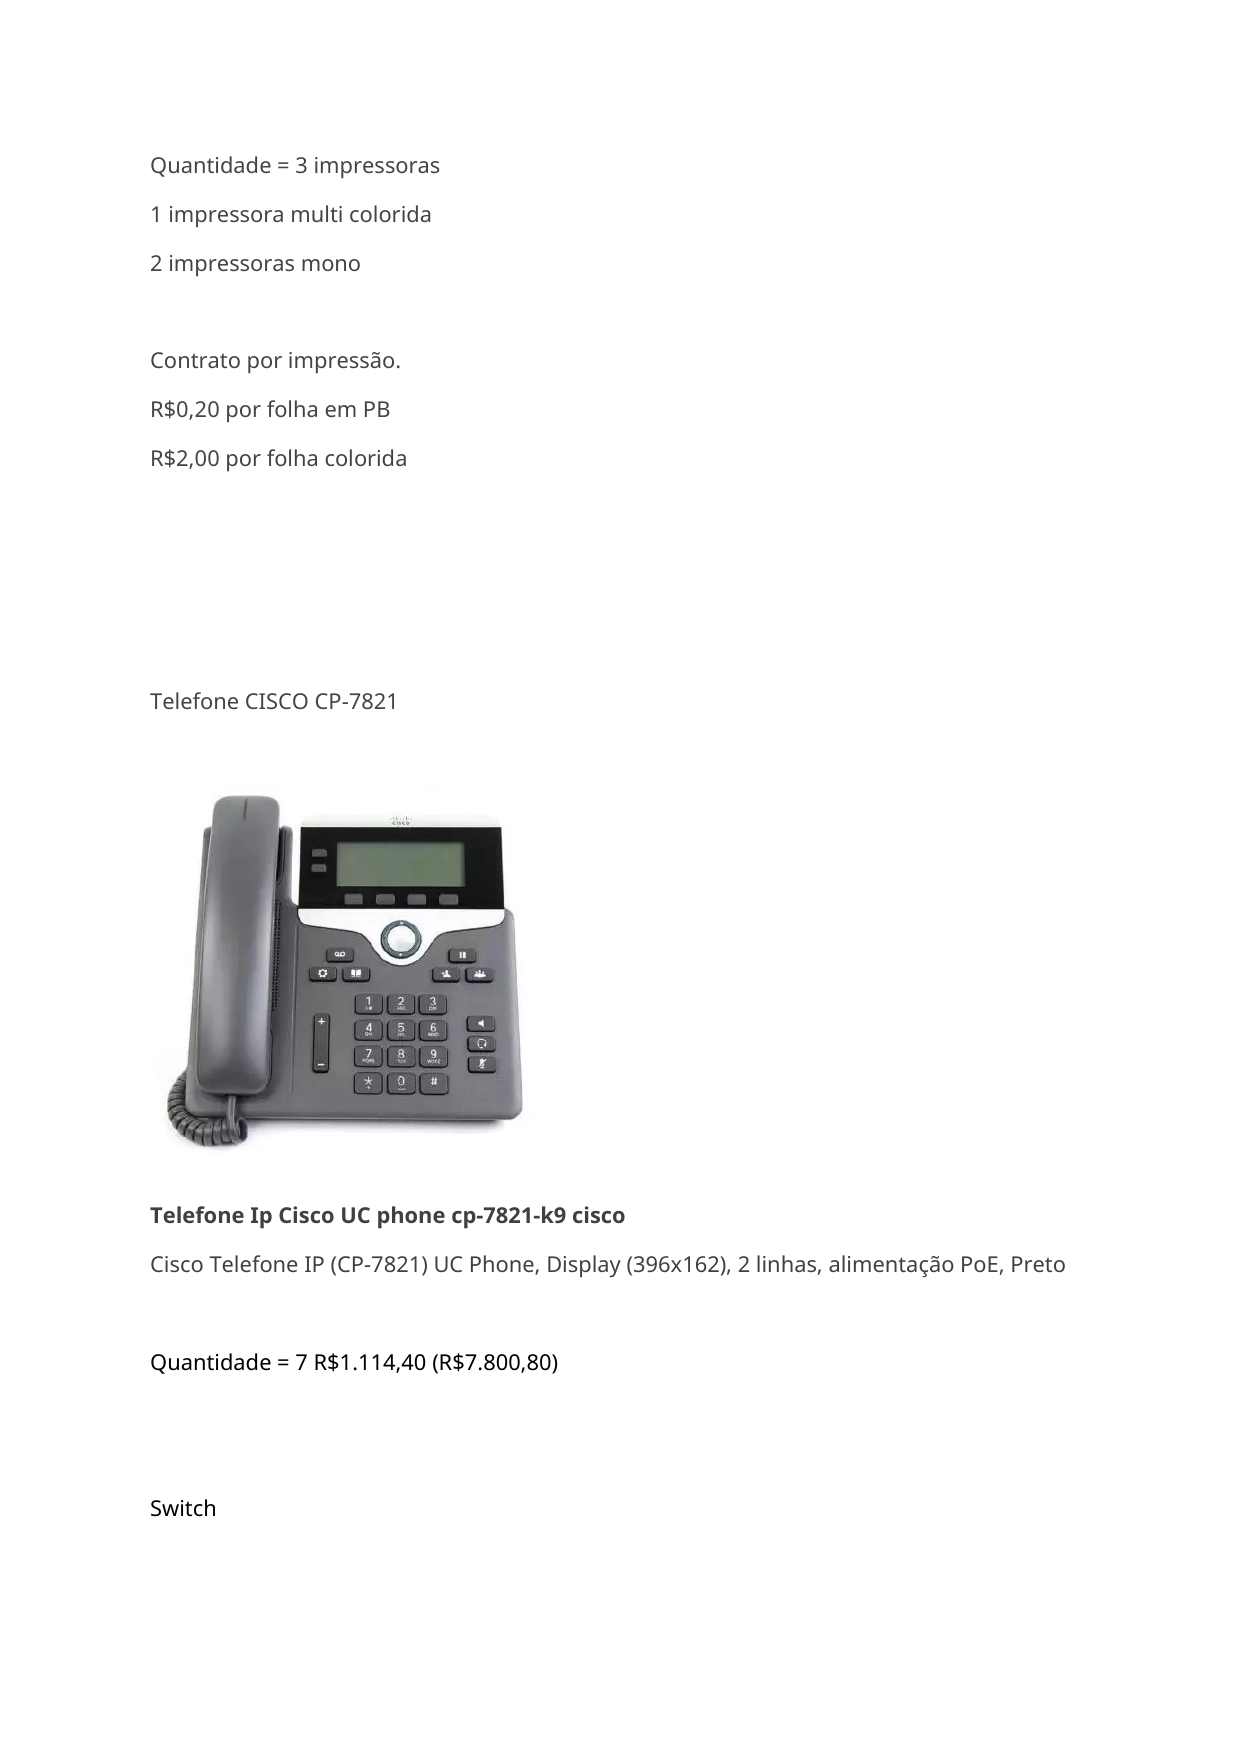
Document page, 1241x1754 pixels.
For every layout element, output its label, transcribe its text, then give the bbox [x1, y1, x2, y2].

text R$0,20 por folha em PB [150, 394, 1090, 423]
picture [150, 765, 549, 1182]
text Switch [150, 1493, 1090, 1523]
text R$2,00 por folha colorida [150, 442, 1090, 472]
text Quantidade = 7 R$1.114,40 (R$7.800,80) [150, 1347, 1090, 1376]
text Quantidade = 3 impressoras [150, 150, 1090, 180]
text Telefone CISCO CP-7821 [150, 686, 1090, 716]
text 2 impressoras mono [150, 247, 1090, 277]
text 1 impressora multi colorida [150, 199, 1090, 228]
text Contrato por impressão. [150, 345, 1090, 375]
text Cisco Telefone IP (CP-7821) UC Phone, Display (396x162), 2 linhas, alimentação PoE, Preto [150, 1249, 1090, 1279]
text Telefone Ip Cisco UC phone cp-7821-k9 cisco [150, 1200, 1090, 1230]
